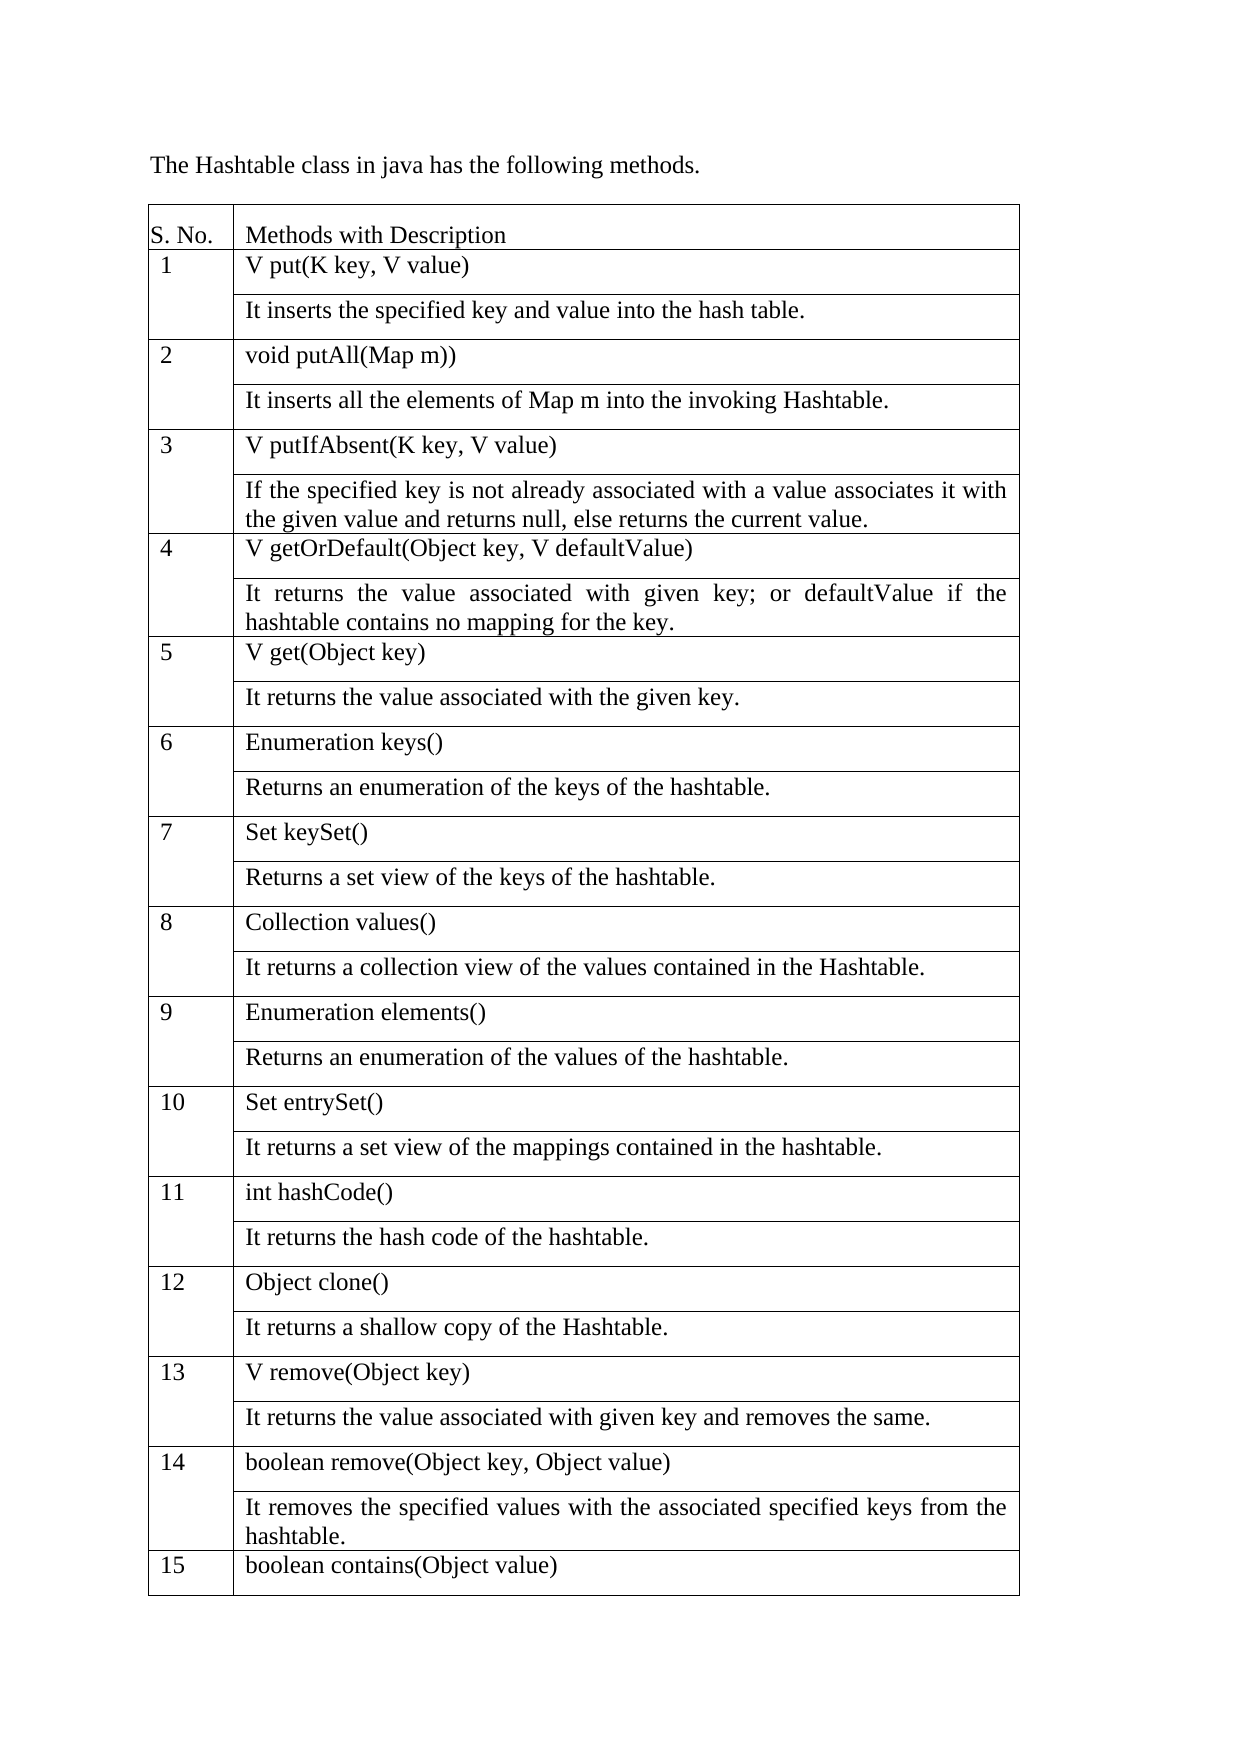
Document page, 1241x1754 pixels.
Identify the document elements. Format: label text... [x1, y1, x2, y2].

table_cell Enumeration elements() [234, 997, 1019, 1041]
table_cell int hashCode() [234, 1177, 1019, 1221]
table_cell 12 [149, 1267, 233, 1356]
table_cell void putAll(Map m)) [234, 340, 1019, 384]
table_cell 4 [149, 534, 233, 636]
table_cell boolean remove(Object key, Object value) [234, 1447, 1019, 1491]
table_cell It returns a collection view of the values contained in the Hashtable. [234, 952, 1019, 996]
table_cell It removes the specified values with the associated specified keys from the hashtable. [234, 1492, 1019, 1549]
table_cell 1 [149, 250, 233, 339]
table_header S. No. [149, 205, 233, 249]
table_cell It inserts the specified key and value into the hash table. [234, 295, 1019, 339]
table_cell It returns the value associated with the given key. [234, 682, 1019, 726]
table_cell 15 [149, 1551, 233, 1594]
table_cell Returns an enumeration of the values of the hashtable. [234, 1042, 1019, 1086]
table_cell 14 [149, 1447, 233, 1549]
table_cell If the specified key is not already associated with a value associates it with the given value and returns null, else returns the current value. [234, 475, 1019, 532]
table_cell 9 [149, 997, 233, 1086]
table_header Methods with Description [234, 205, 1019, 249]
table_cell Object clone() [234, 1267, 1019, 1311]
table_cell 11 [149, 1177, 233, 1266]
table_cell Set keySet() [234, 817, 1019, 861]
table_cell 7 [149, 817, 233, 906]
table_cell V remove(Object key) [234, 1357, 1019, 1401]
table_cell 5 [149, 637, 233, 726]
table_cell It returns a set view of the mappings contained in the hashtable. [234, 1132, 1019, 1176]
table_cell 2 [149, 340, 233, 429]
table_cell Returns a set view of the keys of the hashtable. [234, 862, 1019, 906]
table_cell Collection values() [234, 907, 1019, 951]
table_cell 6 [149, 727, 233, 816]
table_cell 8 [149, 907, 233, 996]
table_cell V put(K key, V value) [234, 250, 1019, 294]
table_cell It inserts all the elements of Map m into the invoking Hashtable. [234, 385, 1019, 429]
table_cell 3 [149, 430, 233, 532]
table_cell boolean contains(Object value) [234, 1551, 1019, 1594]
table_cell It returns the value associated with given key and removes the same. [234, 1402, 1019, 1446]
table_cell It returns a shallow copy of the Hashtable. [234, 1312, 1019, 1356]
table_cell V getOrDefault(Object key, V defaultValue) [234, 534, 1019, 577]
table_cell V get(Object key) [234, 637, 1019, 681]
table_cell Set entrySet() [234, 1087, 1019, 1131]
table_cell It returns the value associated with given key; or defaultValue if the hashtable contains no mapping for the key. [234, 579, 1019, 636]
table_cell V putIfAbsent(K key, V value) [234, 430, 1019, 474]
table_cell Enumeration keys() [234, 727, 1019, 771]
table_cell It returns the hash code of the hashtable. [234, 1222, 1019, 1266]
text The Hashtable class in java has the following methods. [150, 150, 1090, 179]
table_cell Returns an enumeration of the keys of the hashtable. [234, 772, 1019, 816]
table_cell 10 [149, 1087, 233, 1176]
table_cell 13 [149, 1357, 233, 1446]
